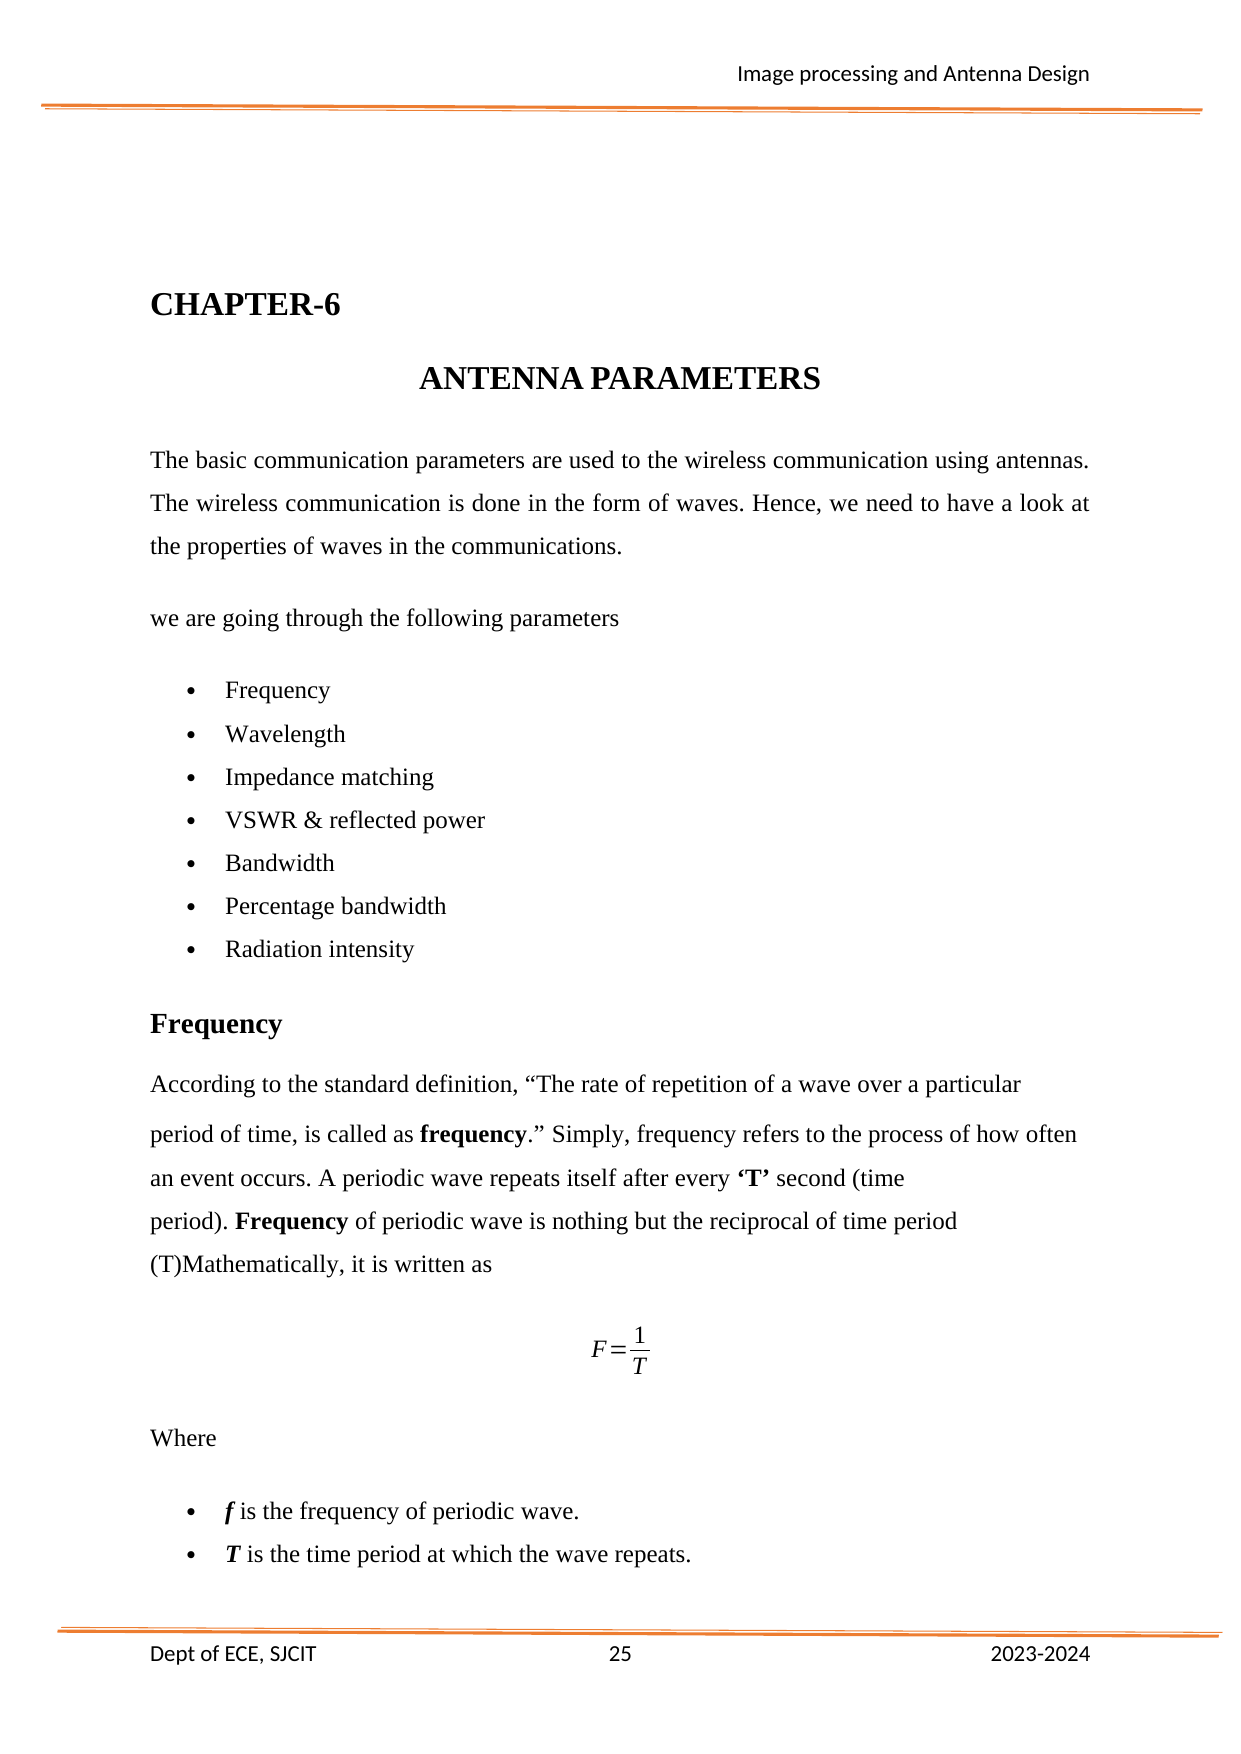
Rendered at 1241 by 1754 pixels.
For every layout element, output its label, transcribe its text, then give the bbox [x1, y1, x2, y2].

list Frequency [187, 676, 1090, 704]
text we are going through the following parameters [150, 603, 1090, 632]
list Radiation intensity [187, 934, 1090, 963]
list Wavelength [187, 719, 1090, 747]
text CHAPTER-6 [150, 284, 1090, 322]
list VSWR & reflected power [187, 805, 1090, 834]
text Frequency [150, 1007, 1090, 1040]
list f is the frequency of periodic wave. [187, 1496, 1090, 1524]
text According to the standard definition, “The rate of repetition of a wave over a particular period of time, is called as frequency.” Simply, frequency refers to the process of how often an event occurs. A periodic wave repeats itself after every ‘T’ second (time period). Frequency of periodic wave is nothing but the reciprocal of time period (T)Mathematically, it is written as [150, 1069, 1090, 1278]
text Where [150, 1423, 1090, 1452]
list Impedance matching [187, 762, 1090, 791]
text ANTENNA PARAMETERS [150, 358, 1090, 396]
list T is the time period at which the wave repeats. [187, 1539, 1090, 1568]
text The basic communication parameters are used to the wireless communication using antennas. The wireless communication is done in the form of waves. Hence, we need to have a look at the properties of waves in the communications. [150, 445, 1090, 560]
list Percentage bandwidth [187, 891, 1090, 920]
list Bandwidth [187, 848, 1090, 877]
